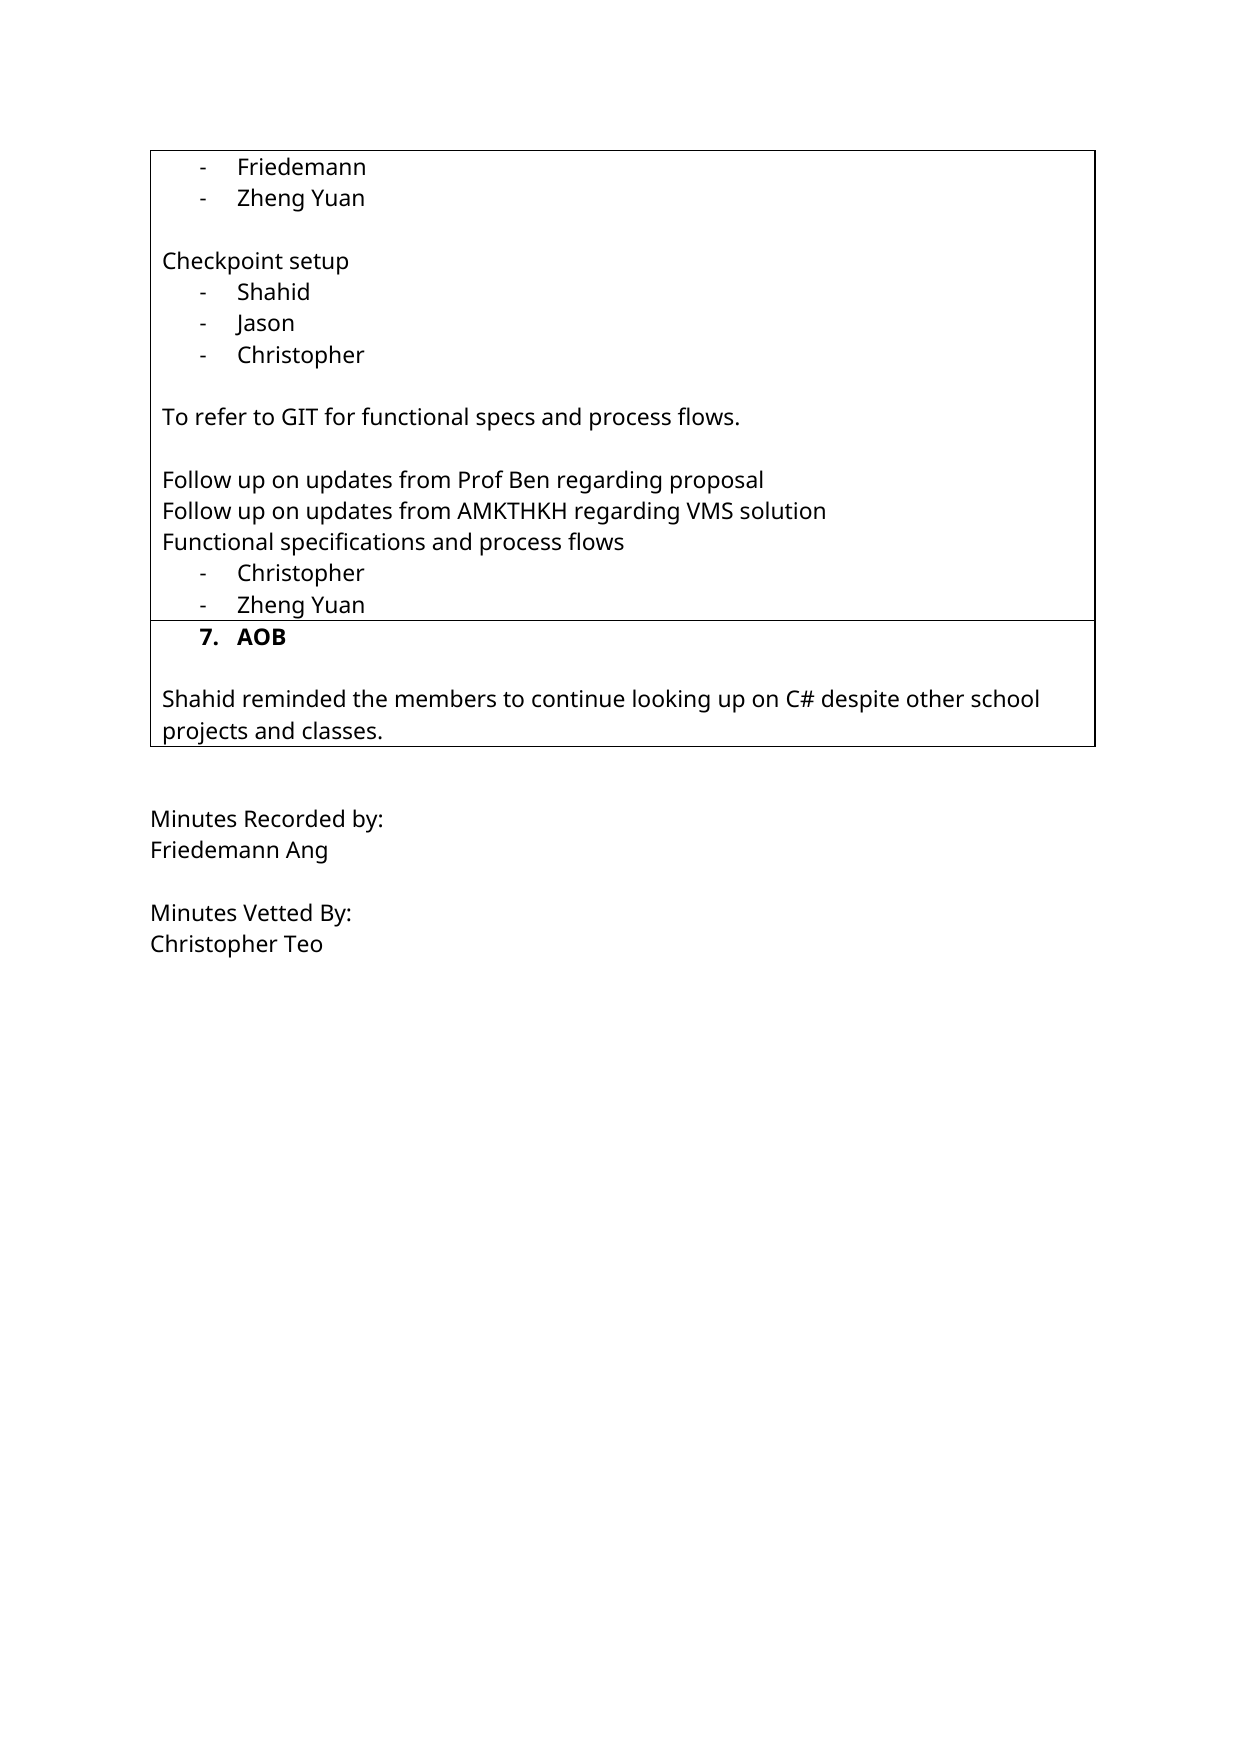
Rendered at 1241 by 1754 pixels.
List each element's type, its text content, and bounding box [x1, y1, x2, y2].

text Christopher Teo [150, 928, 1090, 959]
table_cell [151, 151, 1094, 620]
text Minutes Vetted By: [150, 897, 1090, 928]
text Friedemann Ang [150, 834, 1090, 865]
text Minutes Recorded by: [150, 803, 1090, 834]
table_cell AOB Shahid reminded the members to continue looking up on C# despite other school projects and classes. [151, 621, 1094, 746]
